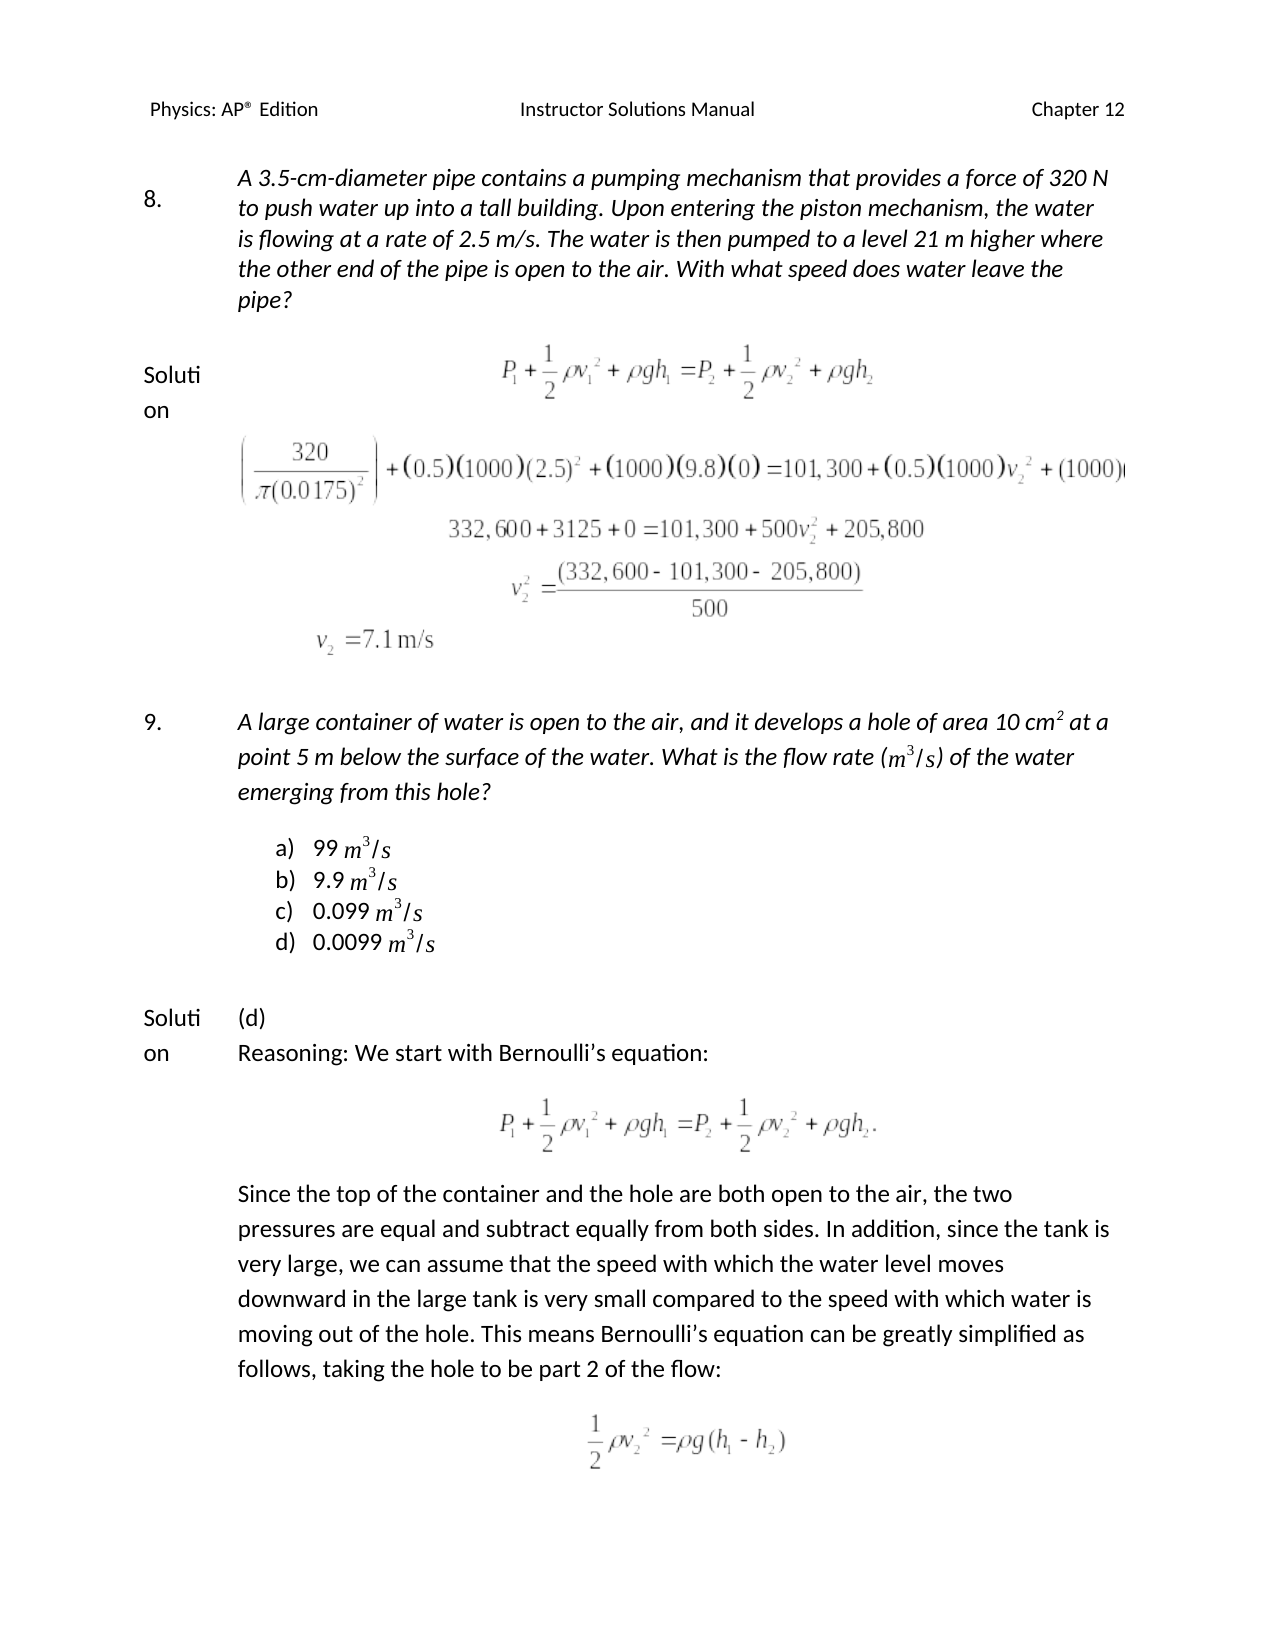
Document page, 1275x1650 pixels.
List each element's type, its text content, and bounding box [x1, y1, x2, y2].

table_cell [226, 969, 1125, 1485]
table_cell A large container of water is open to the air, and it develops a hole of area 10 cm2 at a point 5 m below the surface of the water. What is the flow rate () of the water emerging from this hole? 99 9.9 0.099 0.0099 [226, 673, 1125, 969]
table_cell 9. [131, 673, 226, 969]
table_cell 8. [131, 150, 226, 327]
table_cell Solution [131, 327, 226, 673]
table_cell [226, 327, 1125, 673]
table_cell A 3.5-cm-diameter pipe contains a pumping mechanism that provides a force of 320 N to push water up into a tall building. Upon entering the piston mechanism, the water is flowing at a rate of 2.5 m/s. The water is then pumped to a level 21 m higher where the other end of the pipe is open to the air. With what speed does water leave the pipe? [226, 150, 1125, 327]
table_cell Solution [131, 969, 226, 1485]
